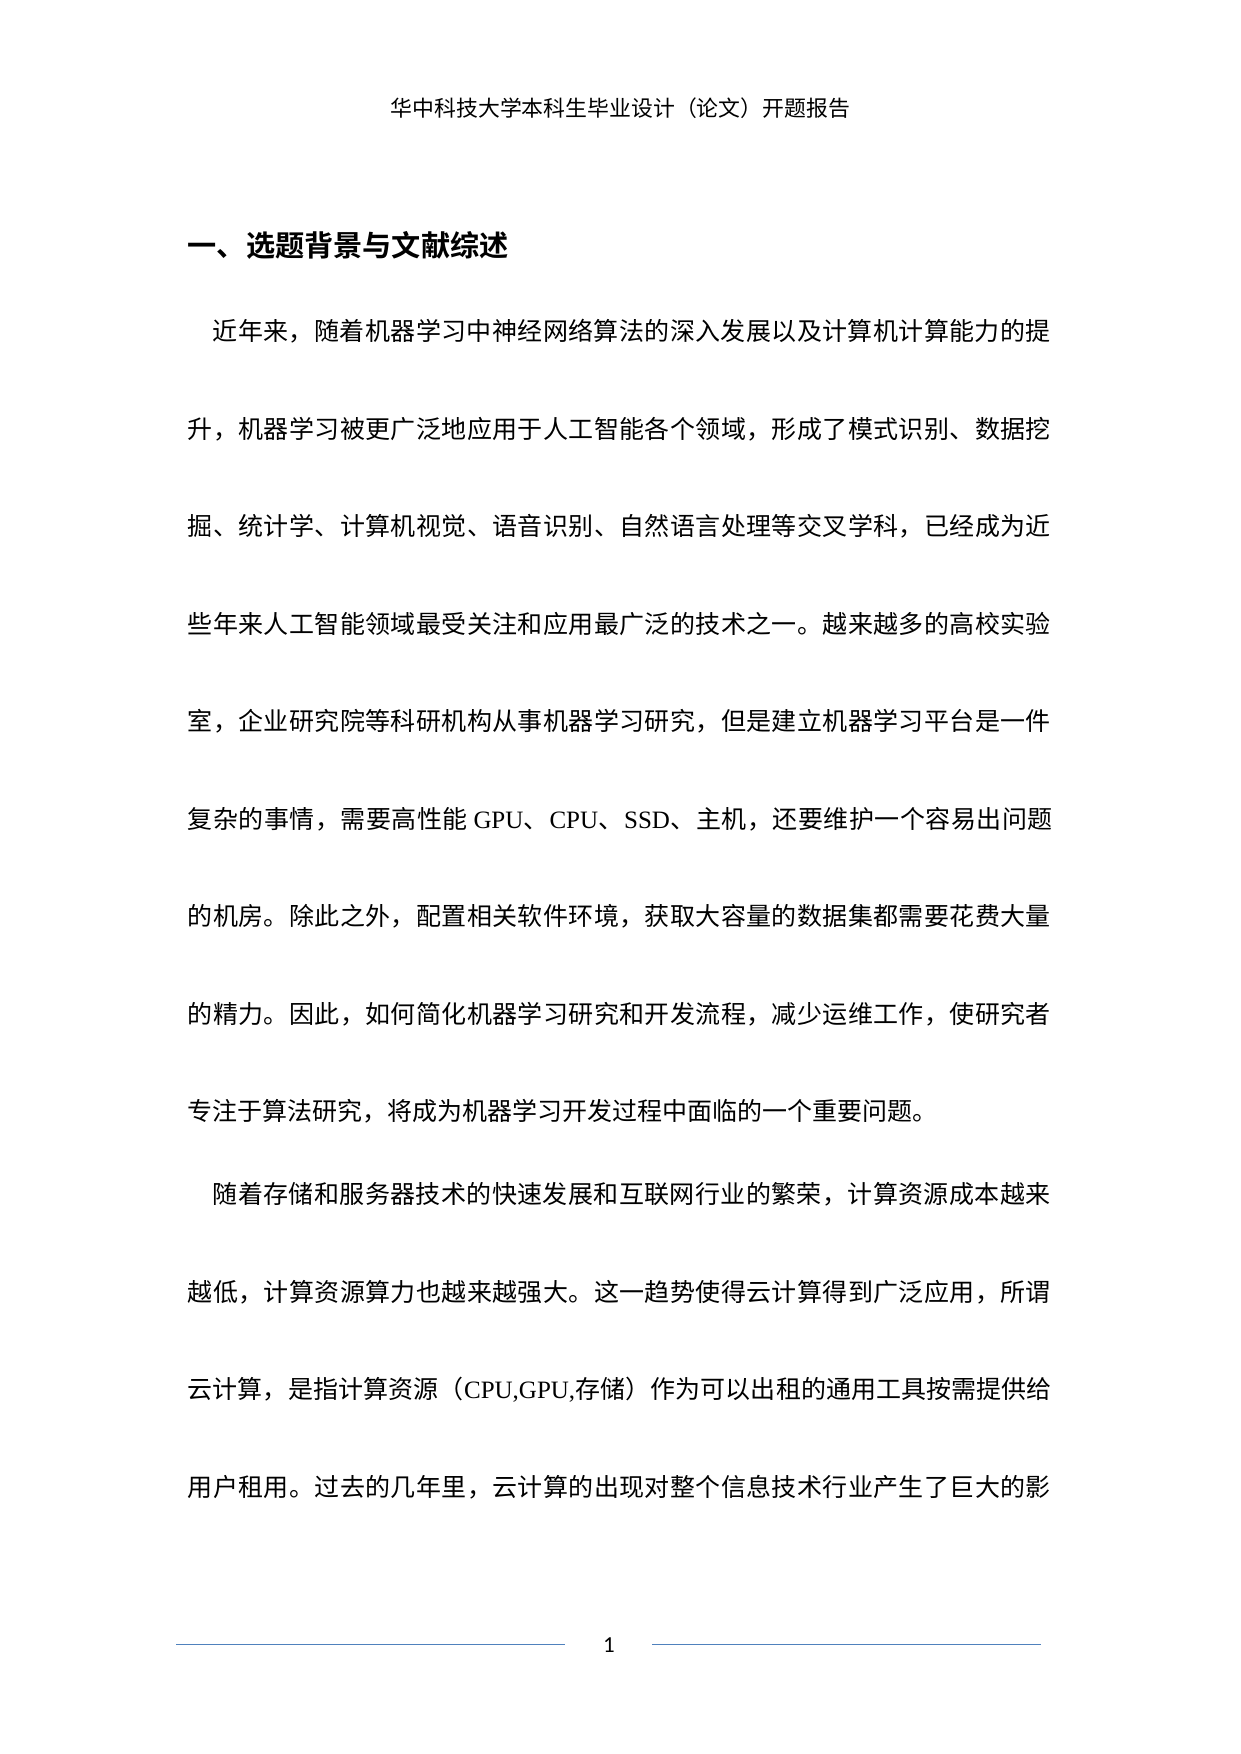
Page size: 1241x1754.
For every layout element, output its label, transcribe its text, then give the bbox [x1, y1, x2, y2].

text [187, 1161, 1053, 1518]
text 近年来，随着机器学习中神经网络算法的深入发展以及计算机计算能力的提升，机器学习被更广泛地应用于人工智能各个领域，形成了模式识别、数据挖掘、统计学、计算机视觉、语音识别、自然语言处理等交叉学科，已经成为近些年来人工智能领域最受关注和应用最广泛的技术之一。越来越多的高校实验室，企业研究院等科研机构从事机器学习研究，但是建立机器学习平台是一件复杂的事情，需要高性能GPU、CPU、SSD、主机，还要维护一个容易出问题的机房。除此之外，配置相关软件环境，获取大容量的数据集都需要花费大量的精力。因此，如何简化机器学习研究和开发流程，减少运维工作，使研究者专注于算法研究，将成为机器学习开发过程中面临的一个重要问题。 [187, 297, 1053, 1142]
text 一、选题背景与文献综述 [187, 211, 1053, 276]
